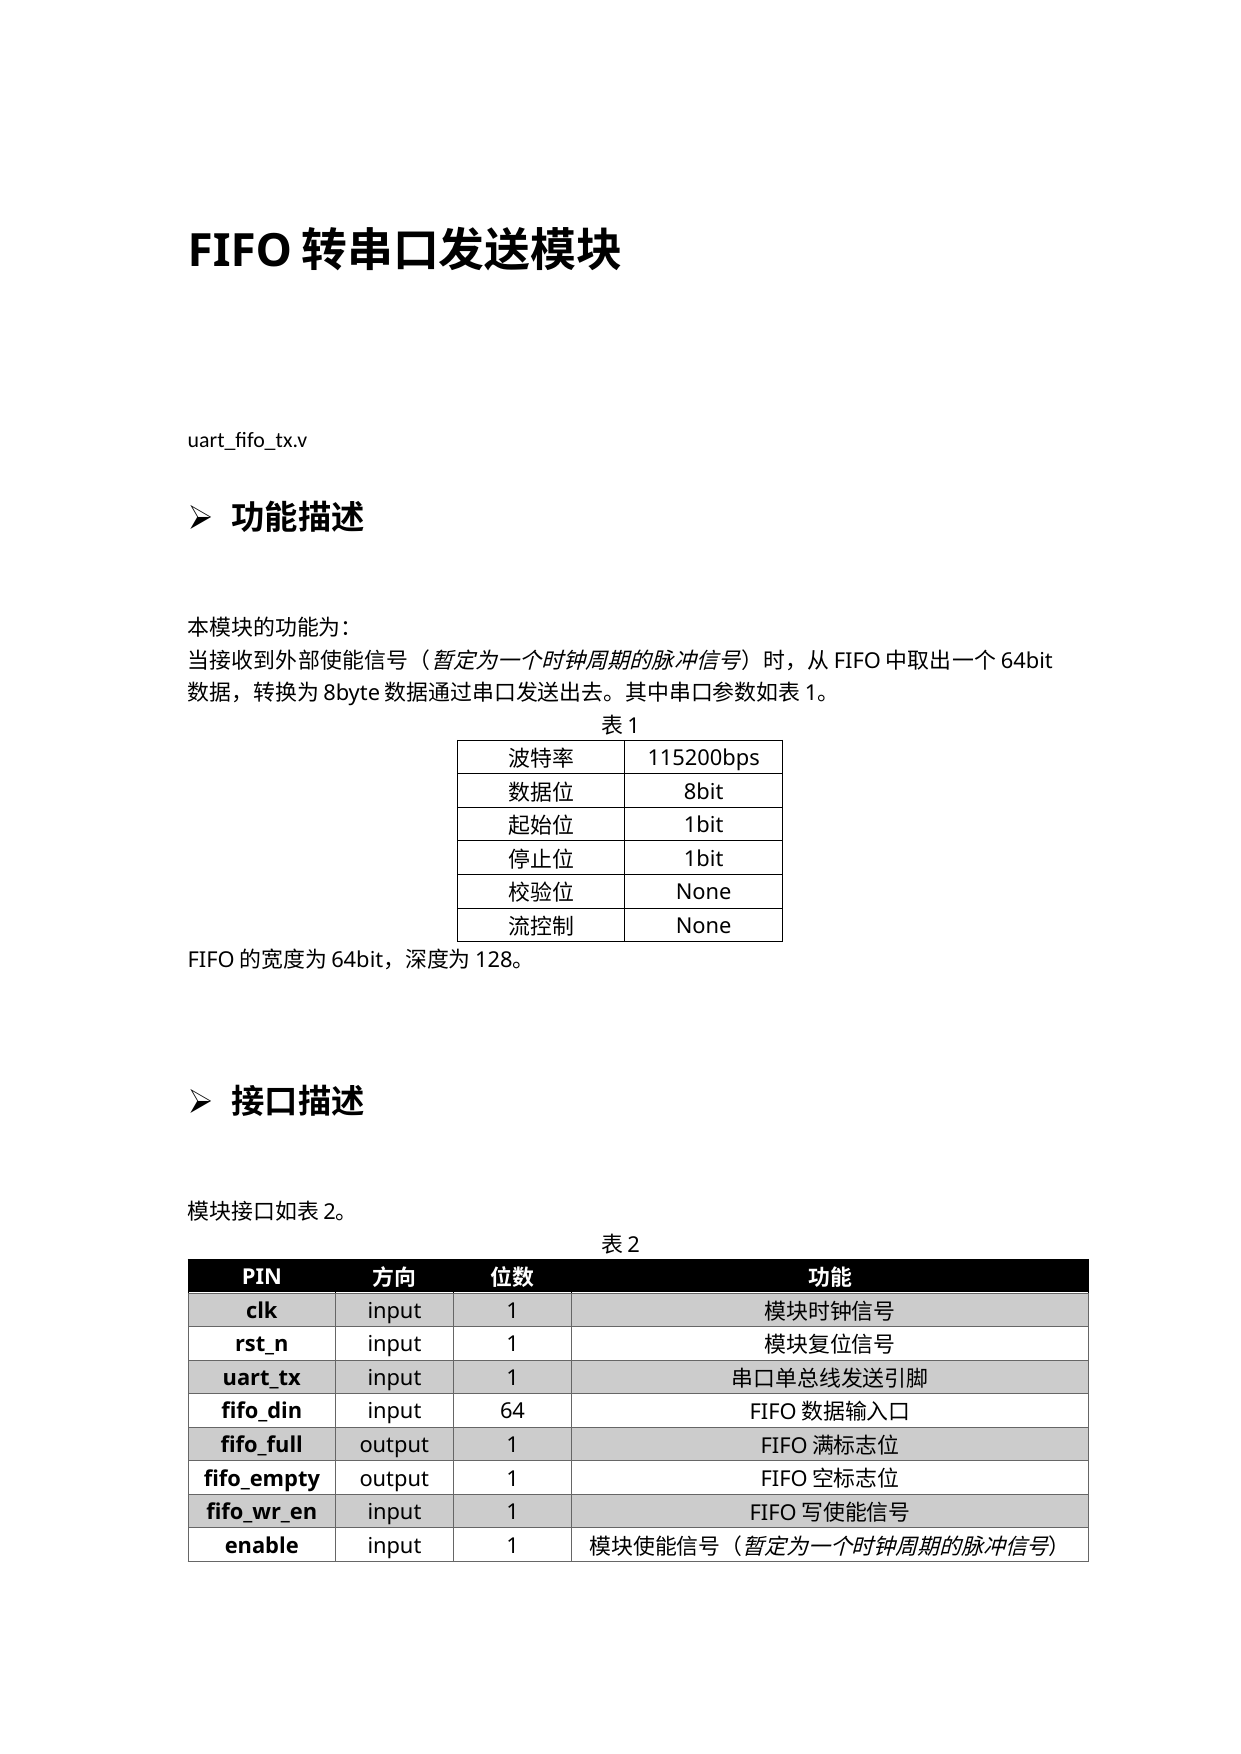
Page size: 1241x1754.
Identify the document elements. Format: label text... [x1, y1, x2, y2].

table_cell enable [189, 1528, 335, 1561]
table_cell None [625, 875, 782, 907]
table_cell 1 [454, 1294, 571, 1326]
text 表2 [187, 1226, 1053, 1259]
table_cell FIFO空标志位 [572, 1461, 1088, 1494]
table_cell 串口单总线发送引脚 [572, 1361, 1088, 1393]
table_cell 1 [454, 1528, 571, 1561]
table_cell fifo_wr_en [189, 1495, 335, 1527]
table_cell input [336, 1495, 453, 1527]
subtitle 功能描述 [187, 483, 1053, 548]
table_cell fifo_empty [189, 1461, 335, 1494]
table_cell output [336, 1461, 453, 1494]
table_cell 模块使能信号（暂定为一个时钟周期的脉冲信号） [572, 1528, 1088, 1561]
table_cell 流控制 [458, 909, 624, 941]
text 表1 [187, 707, 1053, 740]
table_cell input [336, 1361, 453, 1393]
table_cell 模块时钟信号 [572, 1294, 1088, 1326]
table_cell 1bit [625, 841, 782, 874]
subtitle 接口描述 [187, 1067, 1053, 1132]
table_cell 64 [454, 1394, 571, 1427]
table_cell 模块复位信号 [572, 1327, 1088, 1359]
table_header 波特率 [458, 741, 624, 773]
table_cell rst_n [189, 1327, 335, 1359]
table_header PIN [189, 1260, 335, 1292]
table_cell 1 [454, 1327, 571, 1359]
text 本模块的功能为： [187, 610, 1053, 642]
table_cell input [336, 1394, 453, 1427]
table_cell 1 [454, 1461, 571, 1494]
table_cell 起始位 [458, 808, 624, 840]
text 当接收到外部使能信号（暂定为一个时钟周期的脉冲信号）时，从FIFO中取出一个64bit数据，转换为8byte数据通过串口发送出去。其中串口参数如表1。 [187, 642, 1053, 707]
table_cell 8bit [625, 774, 782, 807]
table_cell 1bit [625, 808, 782, 840]
table_cell input [336, 1327, 453, 1359]
table_cell 校验位 [458, 875, 624, 907]
table_cell input [336, 1528, 453, 1561]
table_header 位数 [454, 1260, 571, 1292]
table_cell fifo_din [189, 1394, 335, 1427]
table_header 方向 [336, 1260, 453, 1292]
table_cell input [336, 1294, 453, 1326]
table_cell None [625, 909, 782, 941]
text 模块接口如表2。 [187, 1194, 1053, 1226]
table_cell fifo_full [189, 1428, 335, 1460]
table_cell FIFO数据输入口 [572, 1394, 1088, 1427]
table_cell FIFO写使能信号 [572, 1495, 1088, 1527]
text FIFO的宽度为64bit，深度为128。 [187, 942, 1053, 974]
subtitle FIFO转串口发送模块 [187, 197, 1053, 295]
table_cell output [336, 1428, 453, 1460]
table_cell FIFO满标志位 [572, 1428, 1088, 1460]
table_cell clk [189, 1294, 335, 1326]
table_cell uart_tx [189, 1361, 335, 1393]
table_cell 1 [454, 1495, 571, 1527]
table_cell 停止位 [458, 841, 624, 874]
table_cell 数据位 [458, 774, 624, 807]
text uart_fifo_tx.v [187, 423, 1053, 456]
table_header 功能 [572, 1260, 1088, 1292]
table_cell 1 [454, 1428, 571, 1460]
table_cell 1 [454, 1361, 571, 1393]
table_header 115200bps [625, 741, 782, 773]
